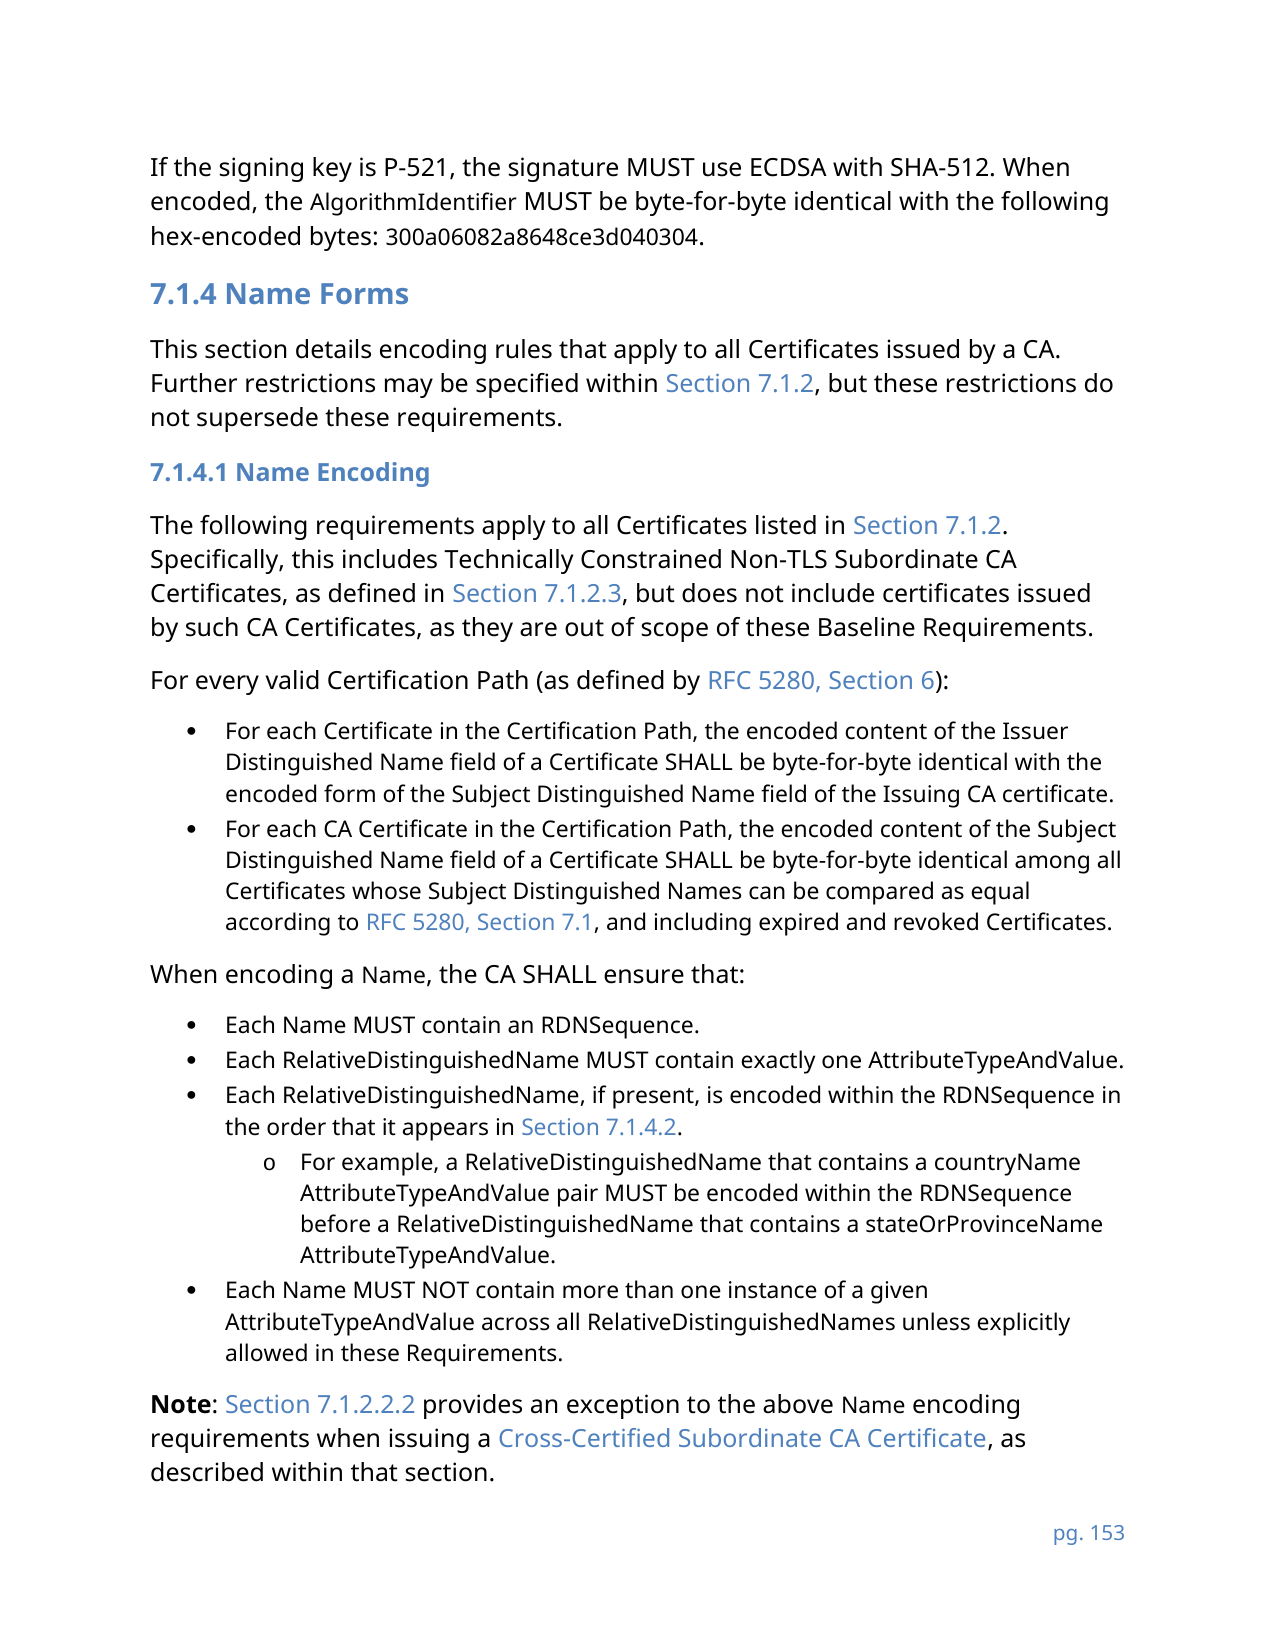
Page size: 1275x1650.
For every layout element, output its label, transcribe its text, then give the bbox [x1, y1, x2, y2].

text The following requirements apply to all Certificates listed in Section 7.1.2. Specifically, this includes Technically Constrained Non-TLS Subordinate CA Certificates, as defined in Section 7.1.2.3, but does not include certificates issued by such CA Certificates, as they are out of scope of these Baseline Requirements. [150, 507, 1125, 643]
text Note: Section 7.1.2.2.2 provides an exception to the above Name encoding requirements when issuing a Cross-Certified Subordinate CA Certificate, as described within that section. [150, 1387, 1125, 1489]
list For each Certificate in the Certification Path, the encoded content of the Issuer Distinguished Name field of a Certificate SHALL be byte-for-byte identical with the encoded form of the Subject Distinguished Name field of the Issuing CA certificate. [187, 715, 1125, 809]
subtitle 7.1.4.1 Name Encoding [150, 454, 1125, 488]
list For example, a RelativeDistinguishedName that contains a countryName AttributeTypeAndValue pair MUST be encoded within the RDNSequence before a RelativeDistinguishedName that contains a stateOrProvinceName AttributeTypeAndValue. [262, 1145, 1125, 1271]
list For each CA Certificate in the Certification Path, the encoded content of the Subject Distinguished Name field of a Certificate SHALL be byte-for-byte identical among all Certificates whose Subject Distinguished Names can be compared as equal according to RFC 5280, Section 7.1, and including expired and revoked Certificates. [187, 813, 1125, 938]
list Each Name MUST NOT contain more than one instance of a given AttributeTypeAndValue across all RelativeDistinguishedNames unless explicitly allowed in these Requirements. [187, 1274, 1125, 1368]
list Each Name MUST contain an RDNSequence. [187, 1009, 1125, 1040]
subtitle 7.1.4 Name Forms [150, 273, 1125, 313]
text This section details encoding rules that apply to all Certificates issued by a CA. Further restrictions may be specified within Section 7.1.2, but these restrictions do not supersede these requirements. [150, 331, 1125, 434]
text If the signing key is P-521, the signature MUST use ECDSA with SHA-512. When encoded, the AlgorithmIdentifier MUST be byte-for-byte identical with the following hex-encoded bytes: 300a06082a8648ce3d040304. [150, 150, 1125, 252]
list Each RelativeDistinguishedName MUST contain exactly one AttributeTypeAndValue. [187, 1044, 1125, 1075]
list Each RelativeDistinguishedName, if present, is encoded within the RDNSequence in the order that it appears in Section 7.1.4.2. [187, 1079, 1125, 1142]
text For every valid Certification Path (as defined by RFC 5280, Section 6): [150, 662, 1125, 696]
text When encoding a Name, the CA SHALL ensure that: [150, 956, 1125, 990]
